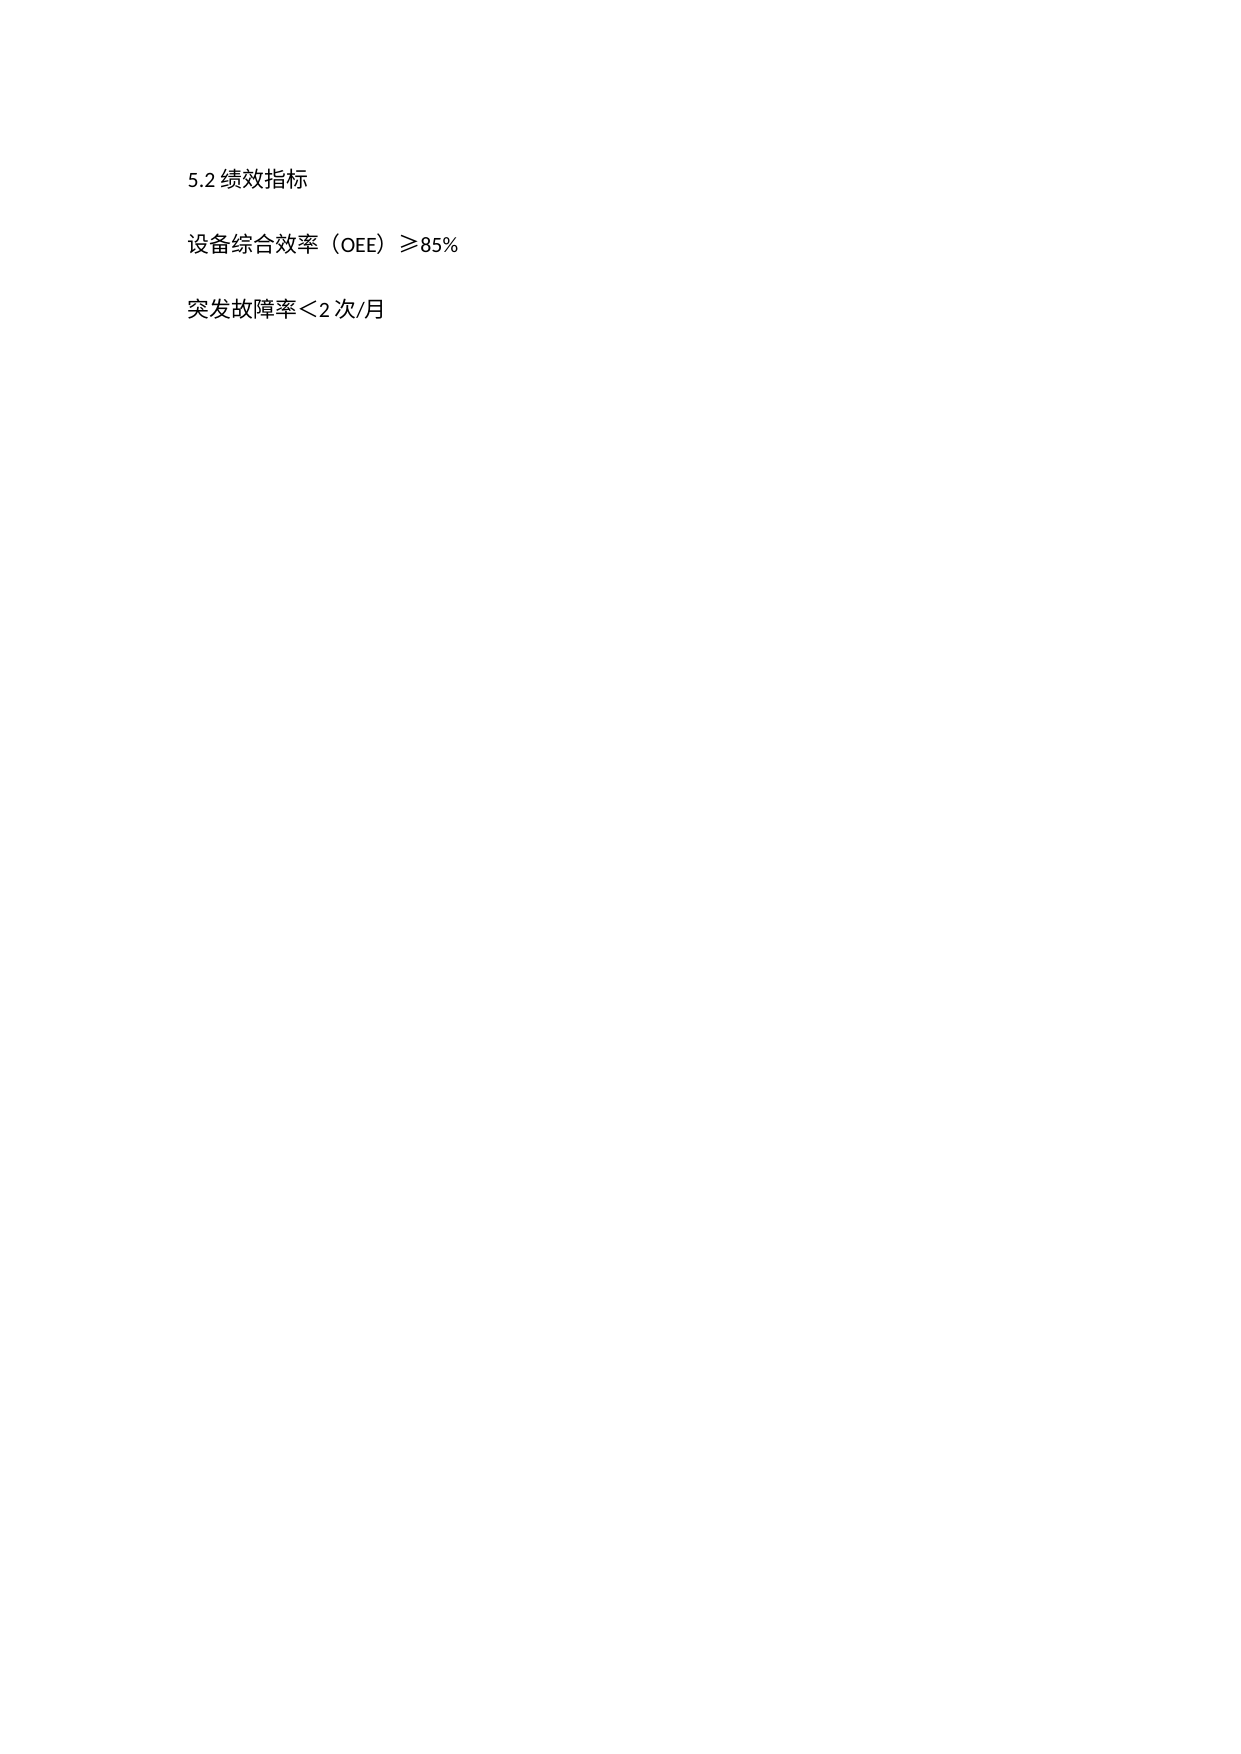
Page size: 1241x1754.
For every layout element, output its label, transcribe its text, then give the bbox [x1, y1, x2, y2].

text 突发故障率＜2次/月 [187, 292, 1053, 324]
text 设备综合效率（OEE）≥85% [187, 227, 1053, 259]
text 5.2 绩效指标 [187, 162, 1053, 194]
